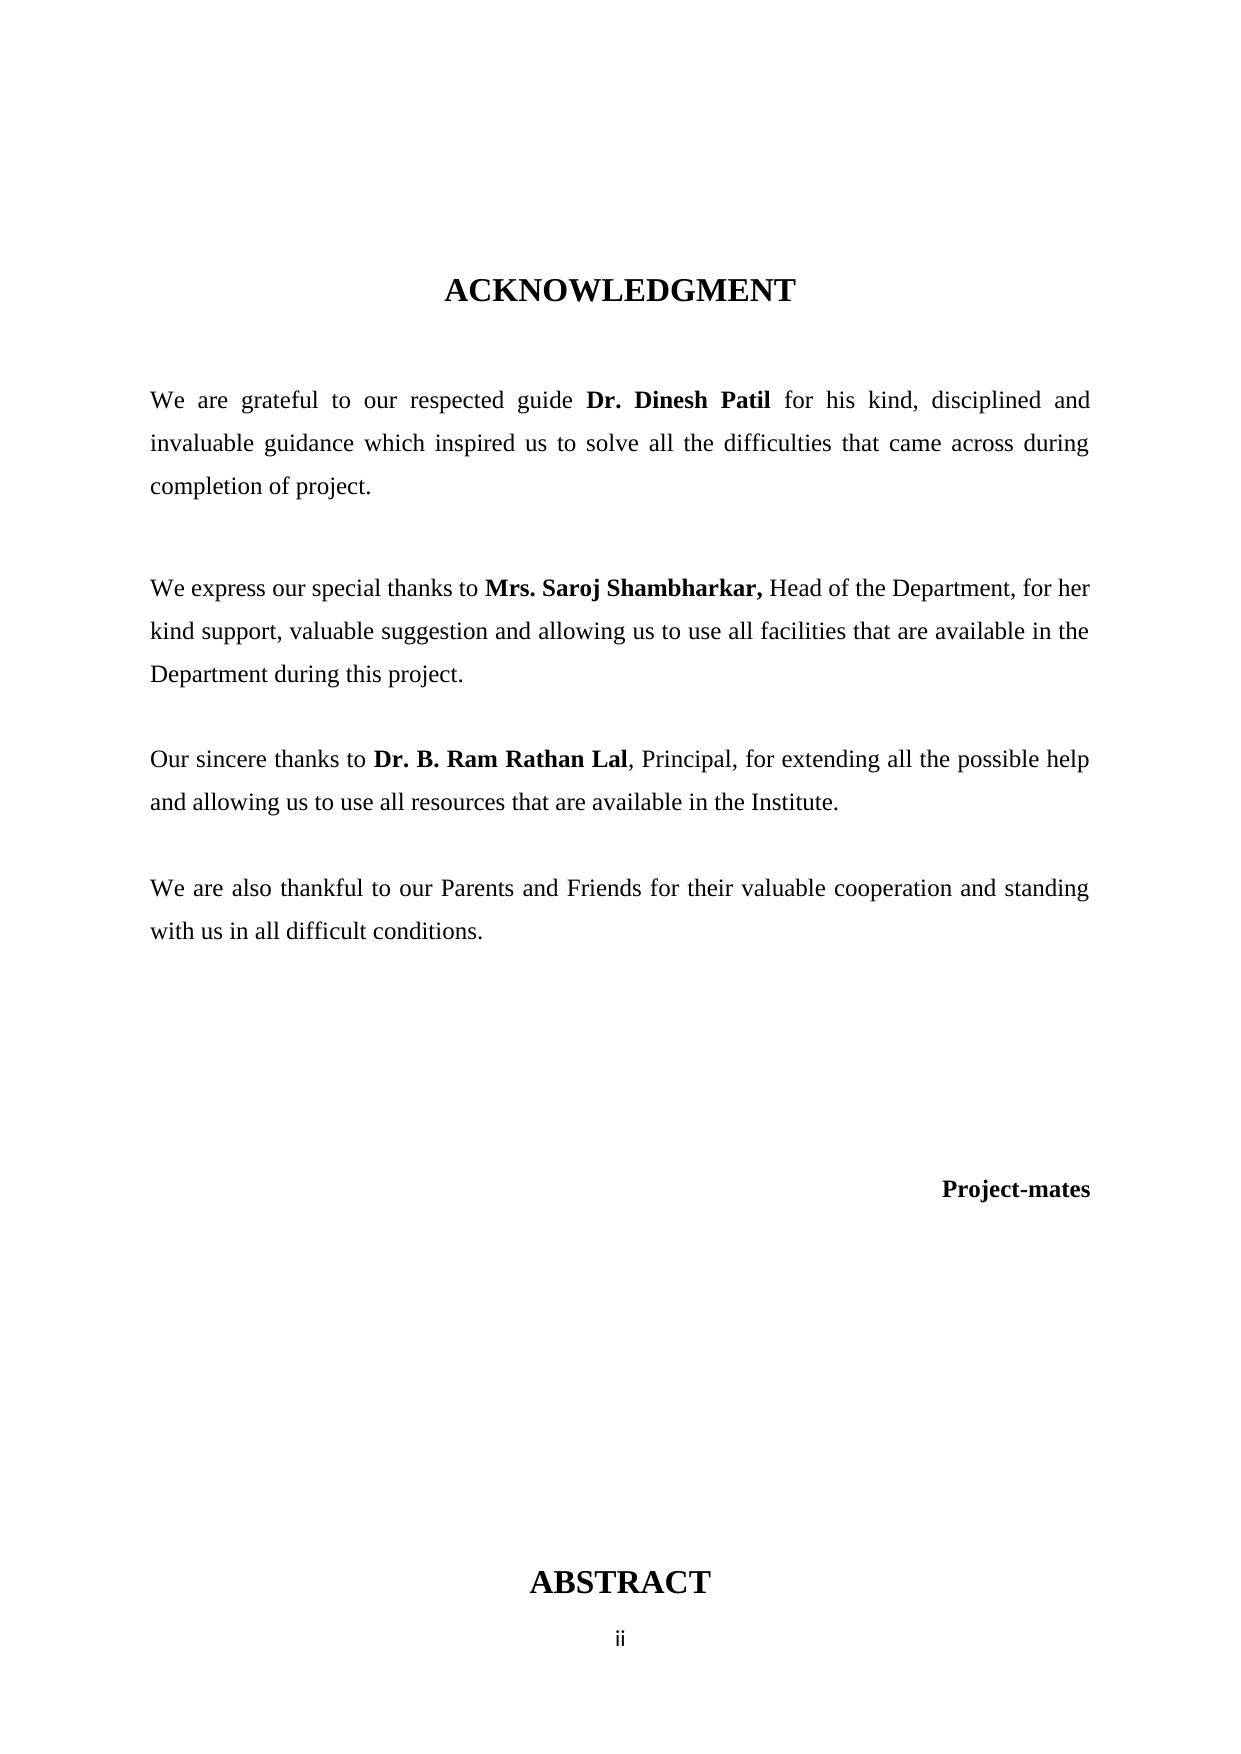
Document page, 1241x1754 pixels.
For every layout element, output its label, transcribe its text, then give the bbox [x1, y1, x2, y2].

text ABSTRACT [150, 1563, 1090, 1601]
text ACKNOWLEDGMENT [150, 270, 1090, 308]
text Project-mates [150, 1174, 1090, 1203]
text We express our special thanks to Mrs. Saroj Shambharkar, Head of the Department, for her kind support, valuable suggestion and allowing us to use all facilities that are available in the Department during this project. [150, 573, 1090, 688]
text Our sincere thanks to Dr. B. Ram Rathan Lal, Principal, for extending all the possible help and allowing us to use all resources that are available in the Institute. [150, 744, 1090, 816]
text We are also thankful to our Parents and Friends for their valuable cooperation and standing with us in all difficult conditions. [150, 873, 1090, 944]
text We are grateful to our respected guide Dr. Dinesh Patil for his kind, disciplined and invaluable guidance which inspired us to solve all the difficulties that came across during completion of project. [150, 385, 1090, 500]
